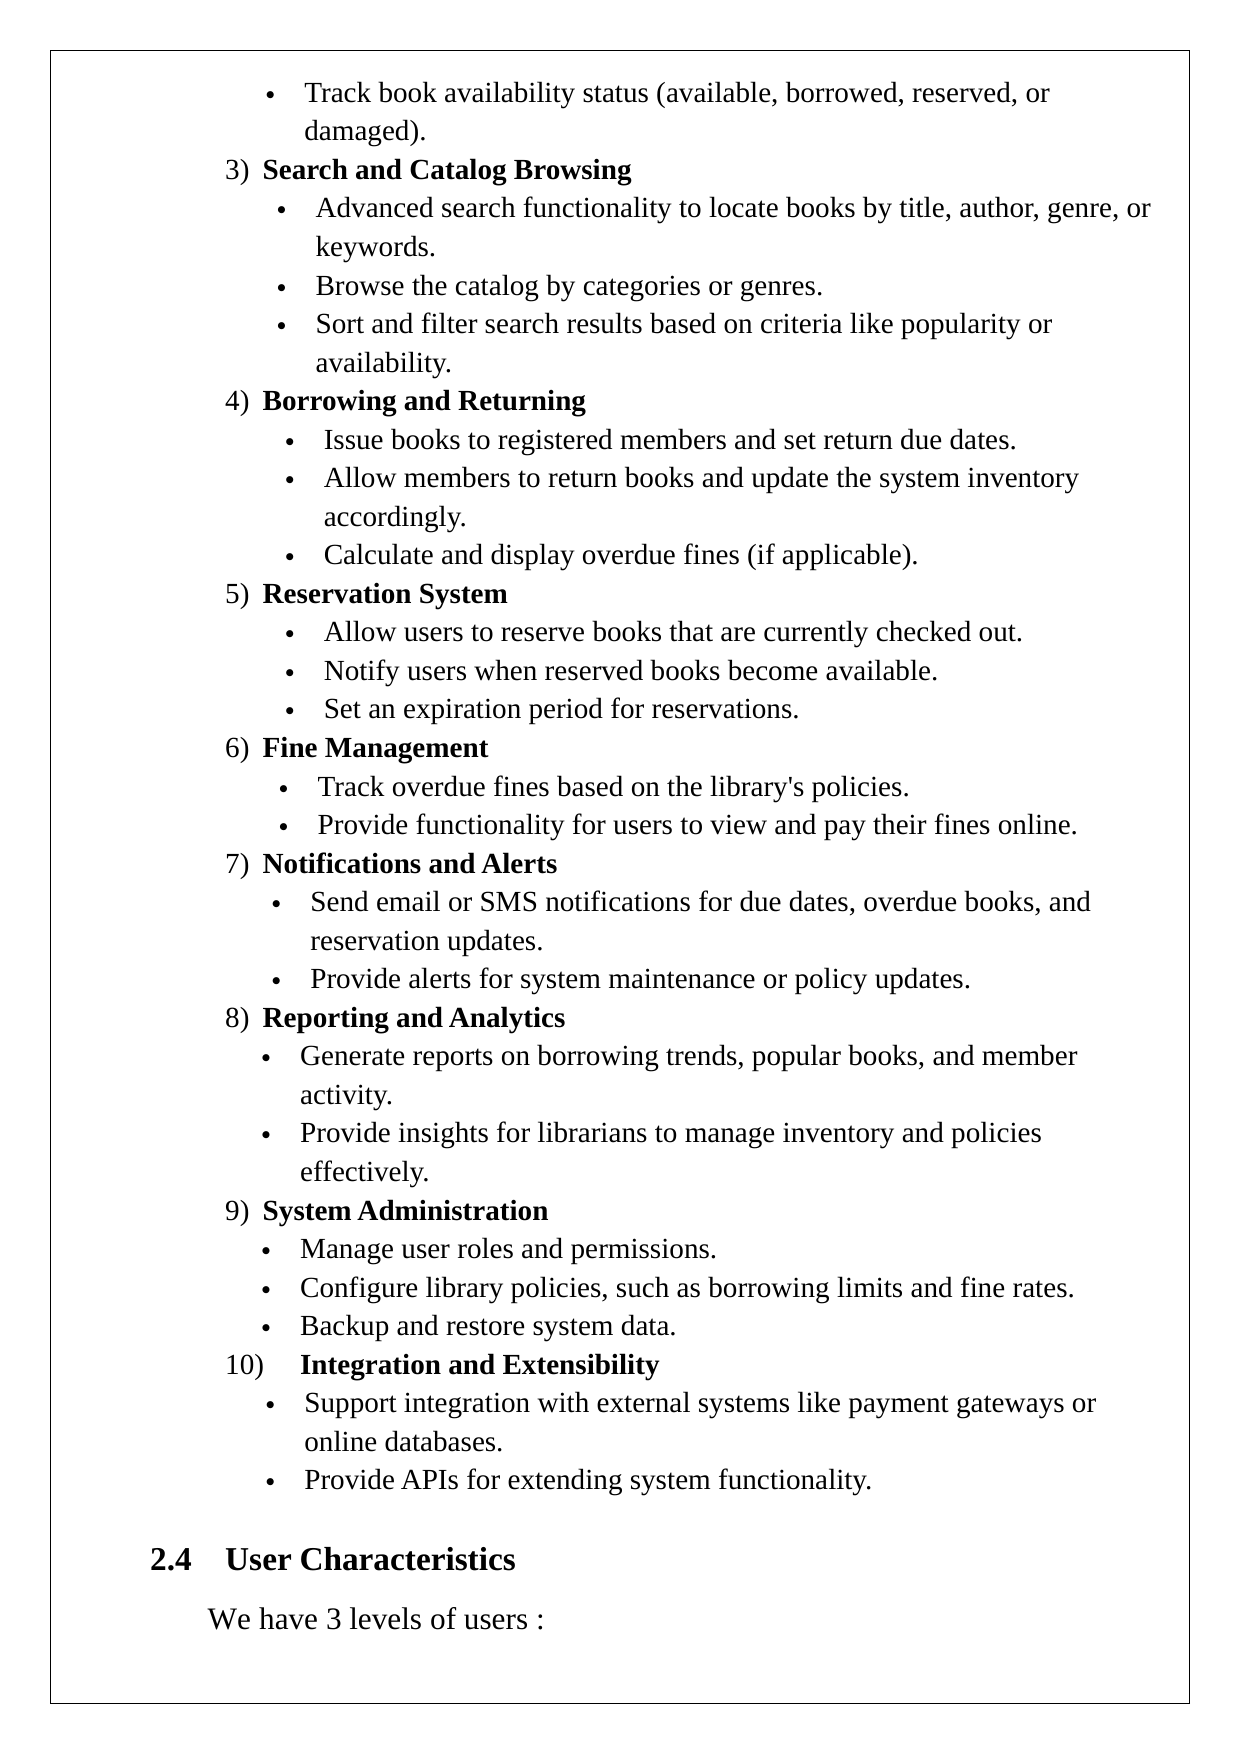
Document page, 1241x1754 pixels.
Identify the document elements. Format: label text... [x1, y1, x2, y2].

list Browse the catalog by categories or genres. [278, 268, 1165, 301]
list Search and Catalog Browsing [225, 152, 1165, 186]
list Provide alerts for system maintenance or policy updates. [273, 961, 1165, 995]
list Reservation System [225, 576, 1165, 609]
list System Administration [225, 1193, 1165, 1226]
list Allow users to reserve books that are currently checked out. [286, 614, 1165, 648]
list Calculate and display overdue fines (if applicable). [286, 537, 1165, 571]
list Track overdue fines based on the library's policies. [280, 769, 1165, 802]
text We have 3 levels of users : [75, 1600, 1165, 1636]
list Support integration with external systems like payment gateways or online databases. [267, 1385, 1165, 1457]
list Provide insights for librarians to manage inventory and policies effectively. [262, 1116, 1165, 1188]
list Generate reports on borrowing trends, popular books, and member activity. [262, 1038, 1165, 1111]
list Borrowing and Returning [225, 383, 1165, 417]
list Notify users when reserved books become available. [286, 653, 1165, 687]
list Set an expiration period for reservations. [286, 692, 1165, 725]
list Issue books to registered members and set return due dates. [286, 422, 1165, 455]
list Advanced search functionality to locate books by title, author, genre, or keywords. [278, 191, 1165, 263]
list Track book availability status (available, borrowed, reserved, or damaged). [267, 75, 1165, 147]
list Manage user roles and permissions. [262, 1231, 1165, 1265]
list Sort and filter search results based on criteria like popularity or availability. [278, 306, 1165, 378]
list Configure library policies, such as borrowing limits and fine rates. [262, 1270, 1165, 1303]
list Backup and restore system data. [262, 1308, 1165, 1342]
list Fine Management [225, 730, 1165, 764]
list Reporting and Analytics [225, 1000, 1165, 1033]
list Provide APIs for extending system functionality. [267, 1462, 1165, 1496]
list Send email or SMS notifications for due dates, overdue books, and reservation updates. [273, 884, 1165, 956]
list Integration and Extensibility [225, 1347, 1165, 1380]
list Notifications and Alerts [225, 846, 1165, 879]
list Provide functionality for users to view and pay their fines online. [280, 807, 1165, 841]
list User Characteristics [150, 1539, 1165, 1578]
list Allow members to return books and update the system inventory accordingly. [286, 460, 1165, 532]
